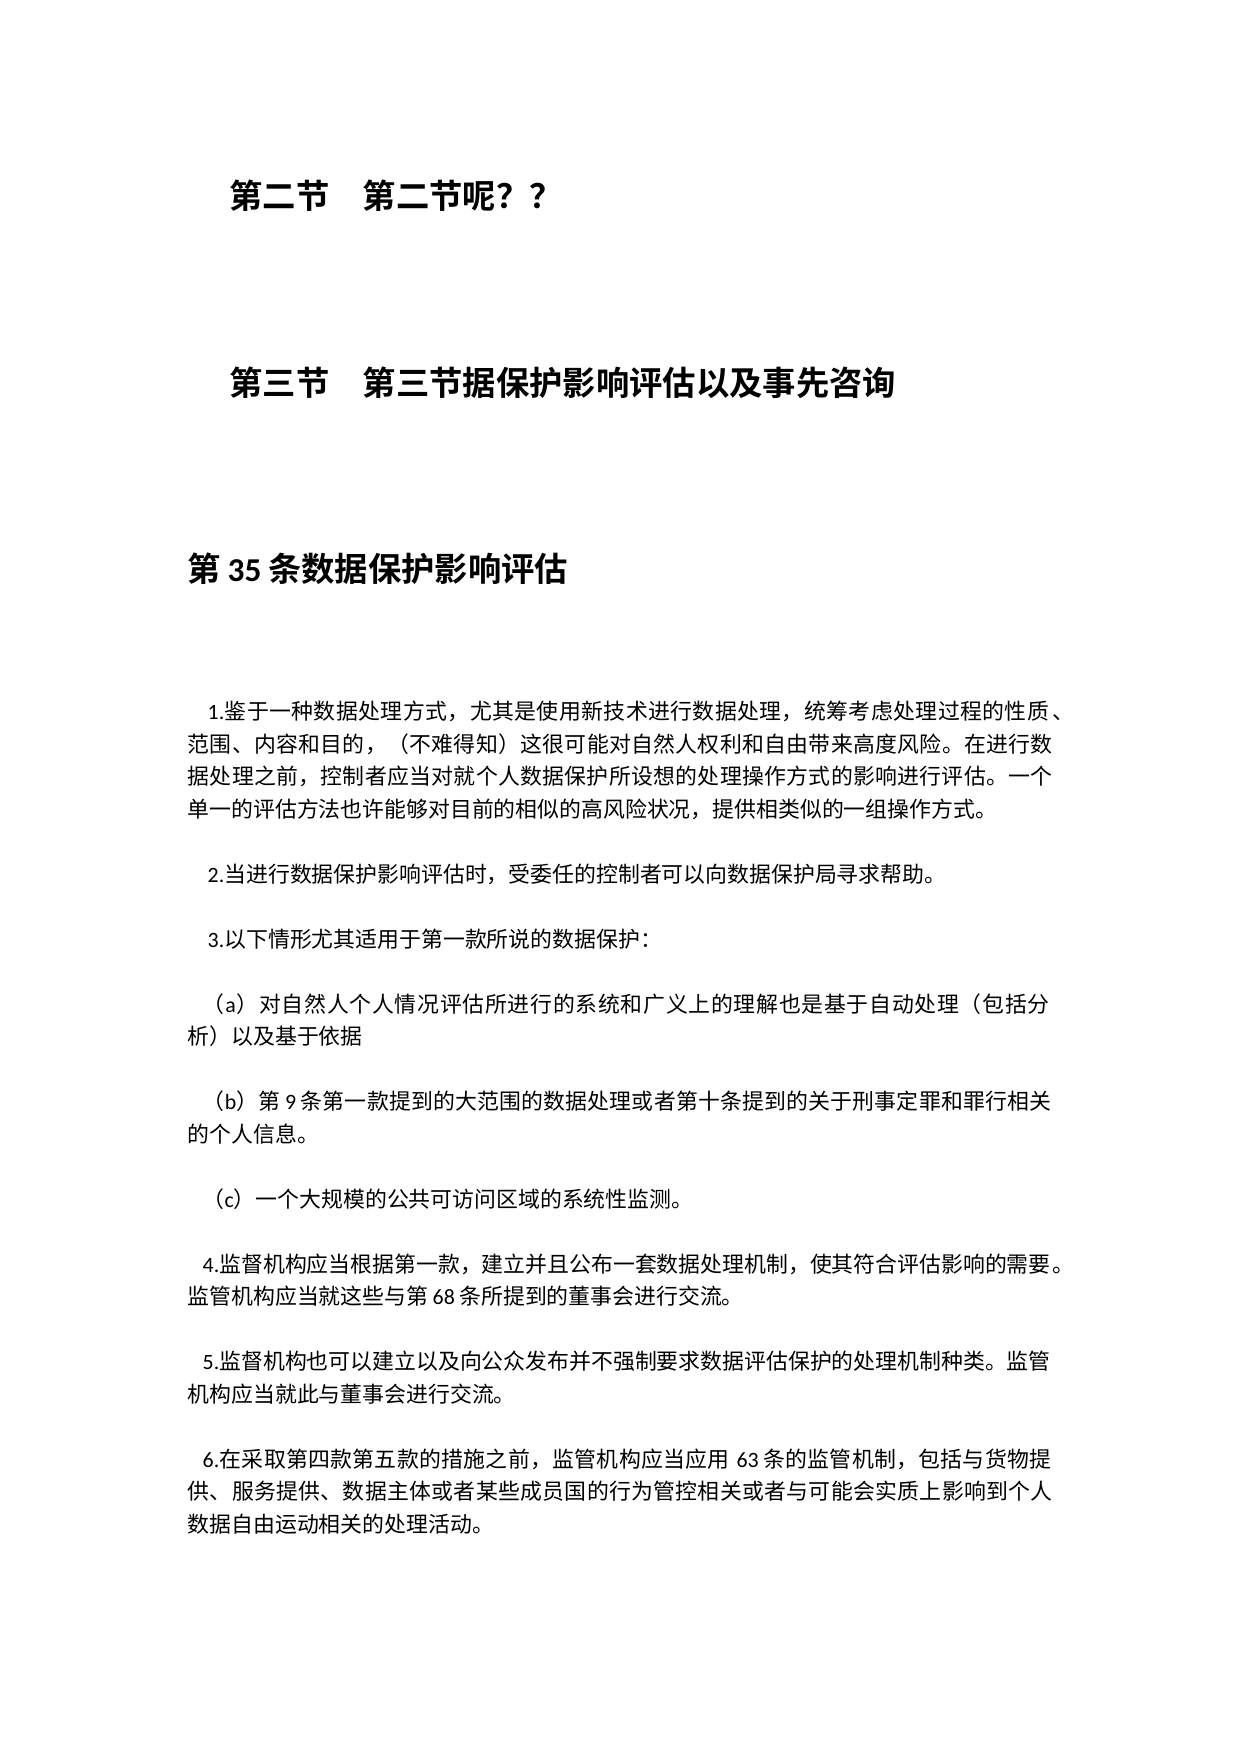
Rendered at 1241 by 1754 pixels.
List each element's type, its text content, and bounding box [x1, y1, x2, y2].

subtitle 第35条数据保护影响评估 [187, 535, 1053, 600]
text 3.以下情形尤其适用于第一款所说的数据保护： [187, 921, 1053, 954]
text 5.监督机构也可以建立以及向公众发布并不强制要求数据评估保护的处理机制种类。监管机构应当就此与董事会进行交流。 [187, 1344, 1053, 1409]
text 4.监督机构应当根据第一款，建立并且公布一套数据处理机制，使其符合评估影响的需要。监管机构应当就这些与第68条所提到的董事会进行交流。 [187, 1246, 1053, 1311]
text （b）第9条第一款提到的大范围的数据处理或者第十条提到的关于刑事定罪和罪行相关的个人信息。 [187, 1084, 1053, 1149]
subtitle 第三节据保护影响评估以及事先咨询 [187, 348, 1053, 413]
text 1.鉴于一种数据处理方式，尤其是使用新技术进行数据处理，统筹考虑处理过程的性质、范围、内容和目的，（不难得知）这很可能对自然人权利和自由带来高度风险。在进行数据处理之前，控制者应当对就个人数据保护所设想的处理操作方式的影响进行评估。一个单一的评估方法也许能够对目前的相似的高风险状况，提供相类似的一组操作方式。 [187, 694, 1053, 824]
text （a）对自然人个人情况评估所进行的系统和广义上的理解也是基于自动处理（包括分析）以及基于依据 [187, 986, 1053, 1051]
text 2.当进行数据保护影响评估时，受委任的控制者可以向数据保护局寻求帮助。 [187, 856, 1053, 889]
text （c）一个大规模的公共可访问区域的系统性监测。 [187, 1181, 1053, 1214]
text 6.在采取第四款第五款的措施之前，监管机构应当应用63条的监管机制，包括与货物提供、服务提供、数据主体或者某些成员国的行为管控相关或者与可能会实质上影响到个人数据自由运动相关的处理活动。 [187, 1441, 1053, 1539]
subtitle 第二节呢？？ [187, 162, 1053, 227]
